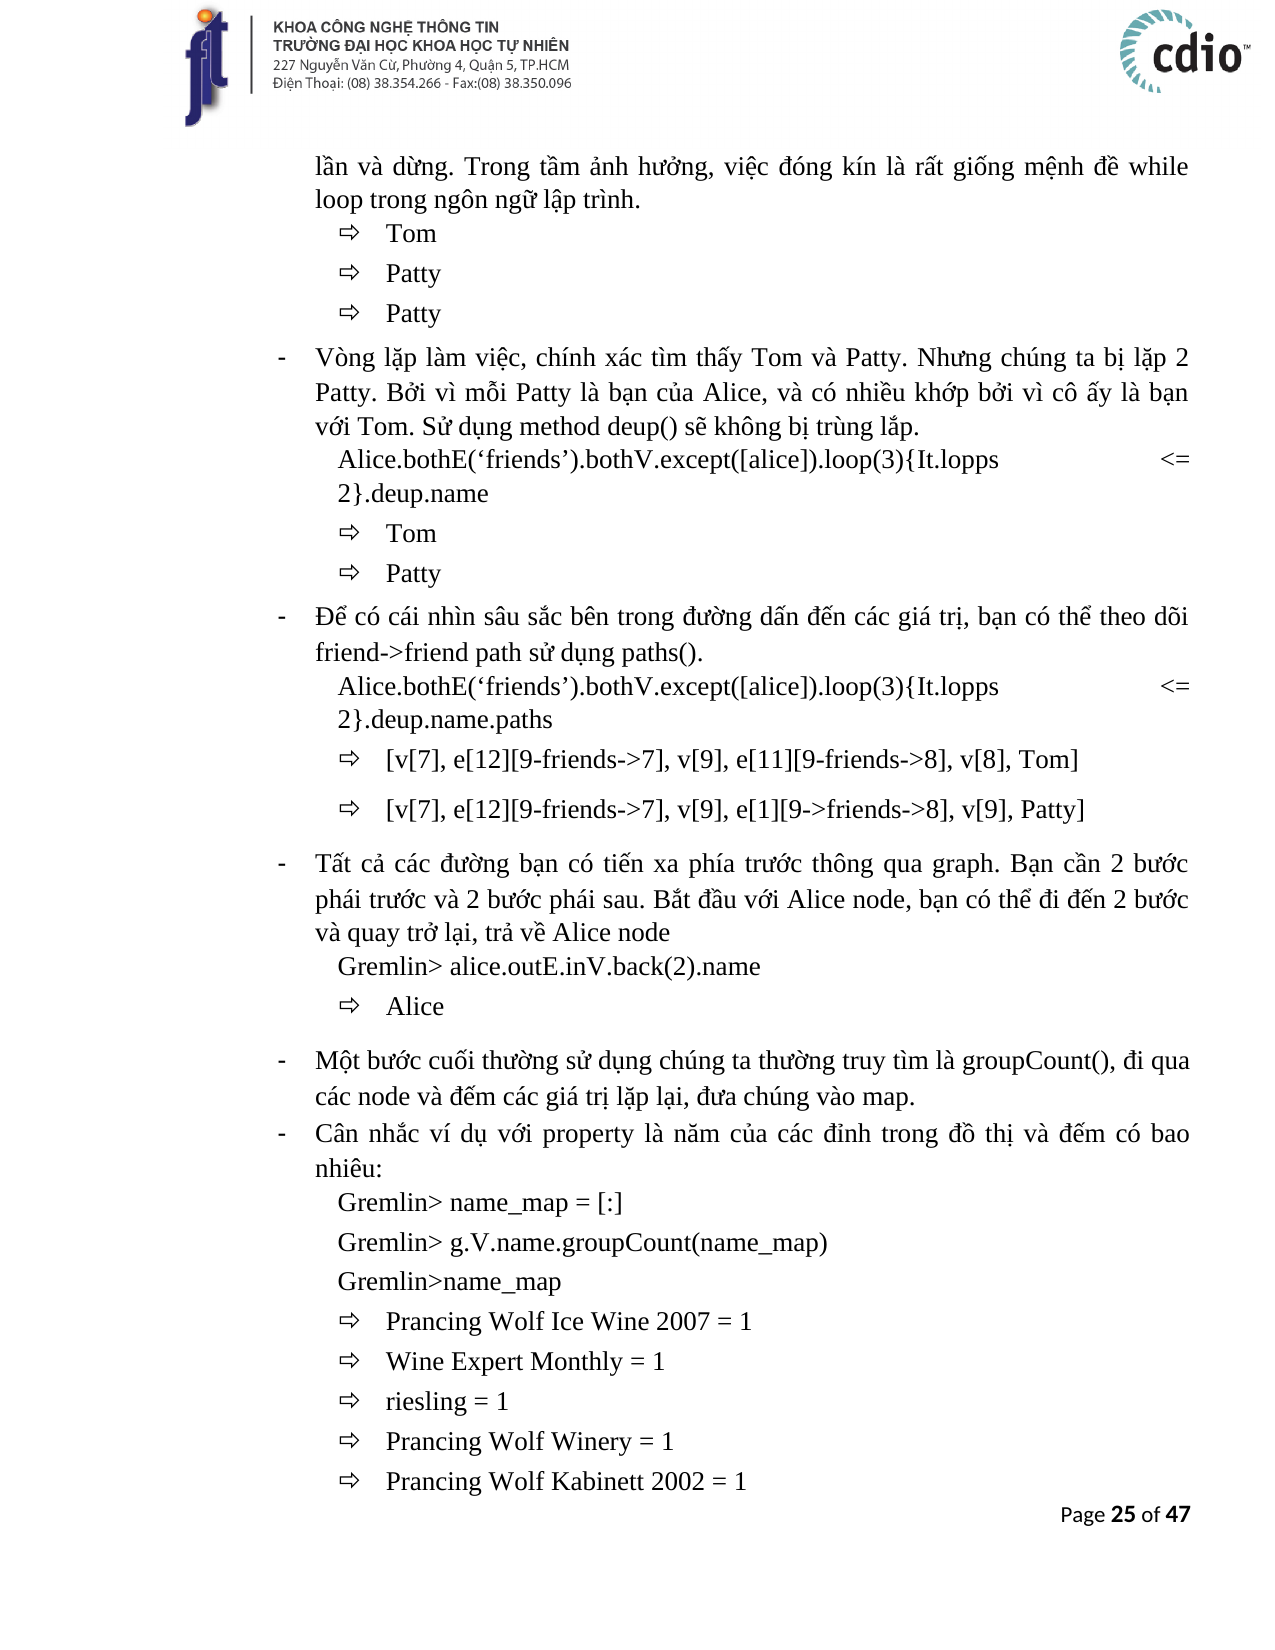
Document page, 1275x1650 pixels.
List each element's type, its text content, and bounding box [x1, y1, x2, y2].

list Tom [337, 217, 1191, 248]
list Vòng lặp làm việc, chính xác tìm thấy Tom và Patty. Nhưng chúng ta bị lặp 2 Patty. Bởi vì mỗi Patty là bạn của Alice, và có nhiều khớp bởi vì cô ấy là bạn với Tom. Sử dụng method deup() sẽ không bị trùng lắp. [277, 337, 1191, 441]
list Patty [337, 297, 1191, 328]
list Gremlin>name_map [337, 1266, 1191, 1297]
list Gremlin> alice.outE.inV.back(2).name [337, 950, 1191, 981]
list Để có cái nhìn sâu sắc bên trong đường dấn đến các giá trị, bạn có thể theo dõi friend->friend path sử dụng paths(). [277, 597, 1191, 667]
list Alice.bothE(‘friends’).bothV.except([alice]).loop(3){It.lopps <= 2}.deup.name.paths [337, 669, 1191, 734]
list Một bước cuối thường sử dụng chúng ta thường truy tìm là groupCount(), đi qua các node và đếm các giá trị lặp lại, đưa chúng vào map. [277, 1040, 1191, 1111]
list Prancing Wolf Winery = 1 [337, 1425, 1191, 1457]
list Wine Expert Monthly = 1 [337, 1345, 1191, 1377]
list riesling = 1 [337, 1385, 1191, 1417]
list Prancing Wolf Ice Wine 2007 = 1 [337, 1305, 1191, 1337]
list Cân nhắc ví dụ với property là năm của các đỉnh trong đồ thị và đếm có bao nhiêu: [277, 1113, 1191, 1183]
list Alice.bothE(‘friends’).bothV.except([alice]).loop(3){It.lopps <= 2}.deup.name [337, 443, 1191, 508]
list Alice [337, 990, 1191, 1021]
list Patty [337, 557, 1191, 588]
list [v[7], e[12][9-friends->7], v[9], e[1][9->friends->8], v[9], Patty] [337, 793, 1191, 824]
list [v[7], e[12][9-friends->7], v[9], e[11][9-friends->8], v[8], Tom] [337, 743, 1191, 774]
list Prancing Wolf Kabinett 2002 = 1 [337, 1465, 1191, 1497]
list Patty [337, 257, 1191, 288]
list Gremlin> g.V.name.groupCount(name_map) [337, 1226, 1191, 1257]
list Tom [337, 517, 1191, 548]
list Gremlin> name_map = [:] [337, 1186, 1191, 1217]
list Tất cả các đường bạn có tiến xa phía trước thông qua graph. Bạn cần 2 bước phái trước và 2 bước phái sau. Bắt đầu với Alice node, bạn có thể đi đến 2 bước và quay trở lại, trả về Alice node [277, 844, 1191, 948]
picture [163, 0, 1262, 149]
